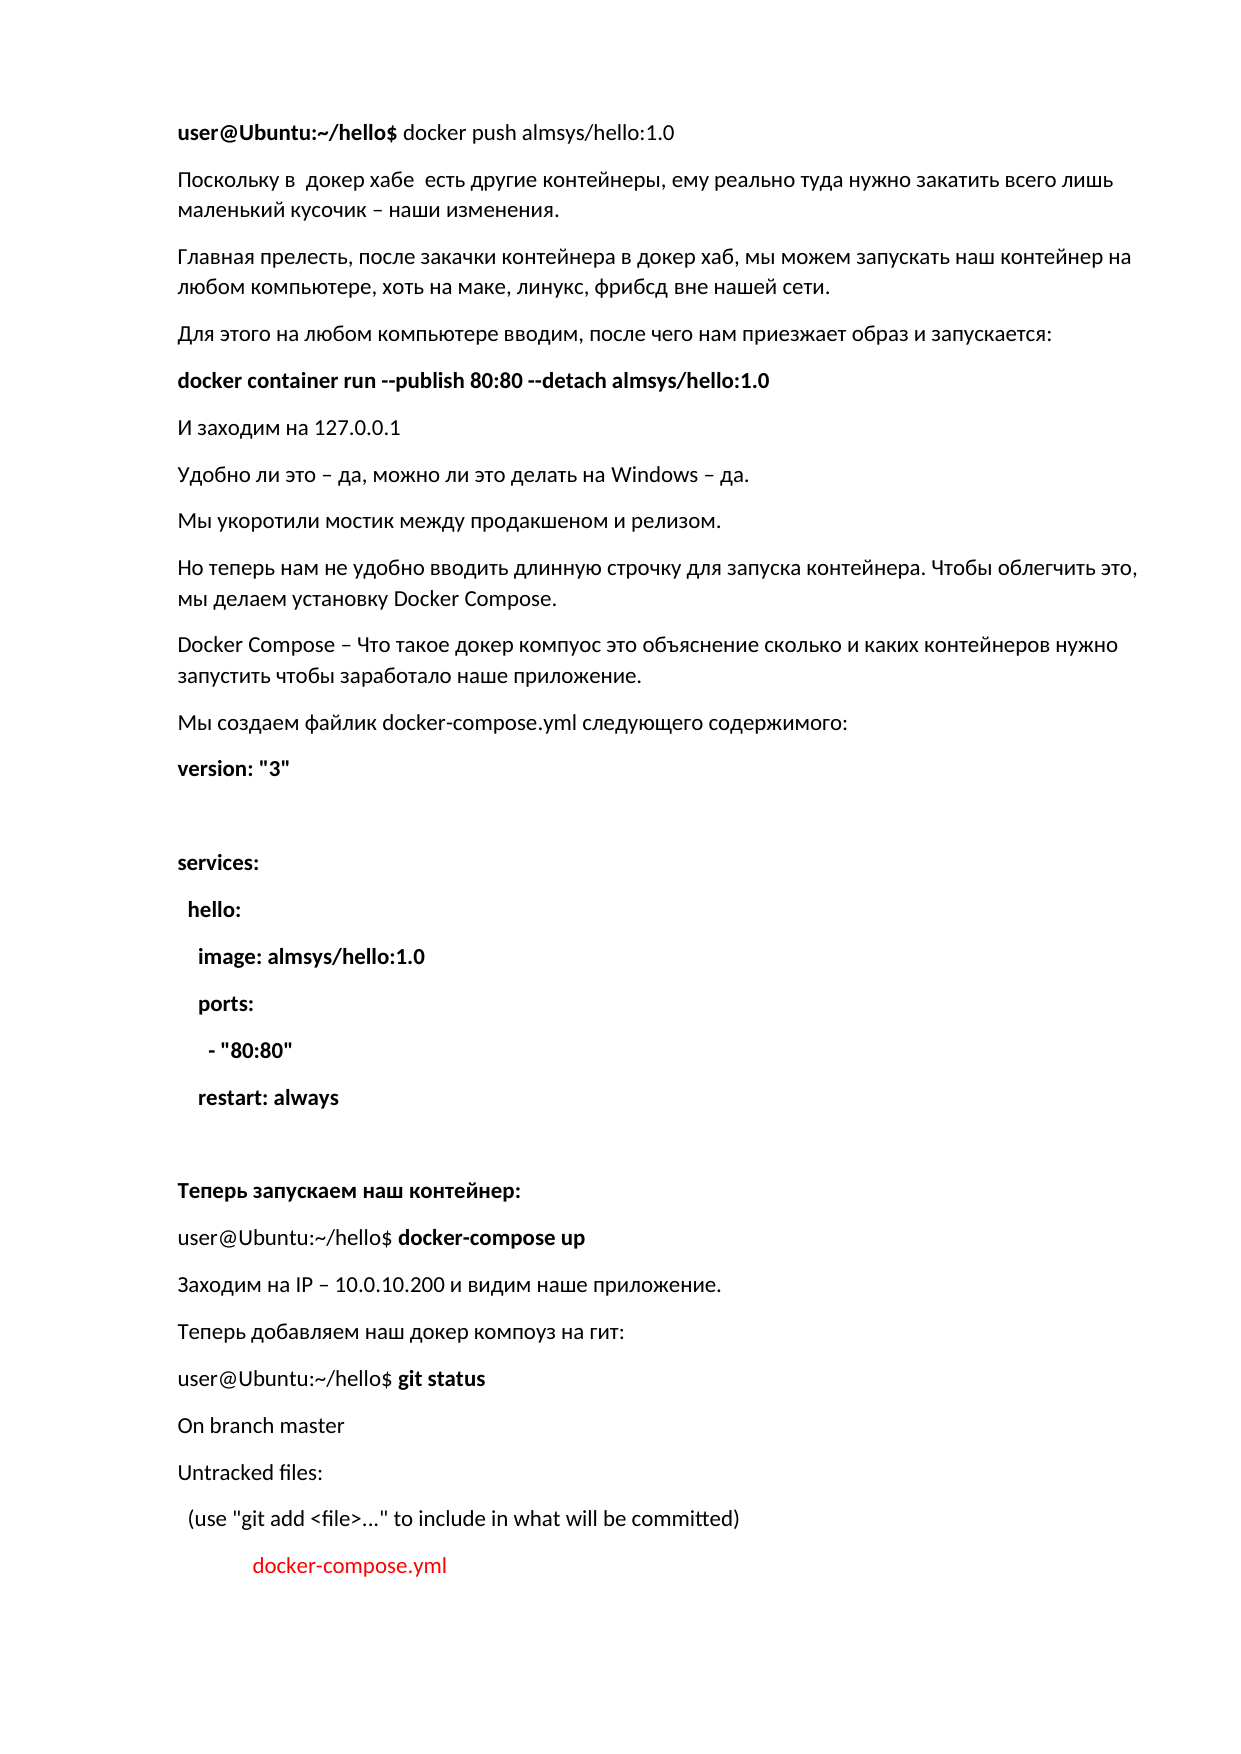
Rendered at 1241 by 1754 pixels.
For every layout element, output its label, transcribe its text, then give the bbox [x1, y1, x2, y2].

text Untracked files: [177, 1458, 1152, 1486]
text user@Ubuntu:~/hello$ docker push almsys/hello:1.0 [177, 118, 1152, 146]
text Удобно ли это – да, можно ли это делать на Windows – да. [177, 460, 1152, 488]
text user@Ubuntu:~/hello$ git status [177, 1364, 1152, 1392]
text Мы укоротили мостик между продакшеном и релизом. [177, 507, 1152, 535]
text docker container run --publish 80:80 --detach almsys/hello:1.0 [177, 366, 1152, 394]
text Поскольку в докер хабе есть другие контейнеры, ему реально туда нужно закатить всего лишь маленький кусочик – наши изменения. [177, 165, 1152, 223]
text Заходим на IP – 10.0.10.200 и видим наше приложение. [177, 1270, 1152, 1298]
text version: "3" [177, 754, 1152, 783]
text Теперь добавляем наш докер компоуз на гит: [177, 1317, 1152, 1345]
text image: almsys/hello:1.0 [177, 942, 1152, 970]
text docker-compose.yml [177, 1551, 1152, 1579]
text hello: [177, 895, 1152, 923]
text И заходим на 127.0.0.1 [177, 413, 1152, 441]
text user@Ubuntu:~/hello$ docker-compose up [177, 1223, 1152, 1251]
text services: [177, 848, 1152, 876]
text Главная прелесть, после закачки контейнера в докер хаб, мы можем запускать наш контейнер на любом компьютере, хоть на маке, линукс, фрибсд вне нашей сети. [177, 242, 1152, 300]
text Docker Compose – Что такое докер компуос это объяснение сколько и каких контейнеров нужно запустить чтобы заработало наше приложение. [177, 631, 1152, 689]
text restart: always [177, 1083, 1152, 1111]
text (use "git add <file>..." to include in what will be committed) [177, 1504, 1152, 1533]
text Мы создаем файлик docker-compose.yml следующего содержимого: [177, 708, 1152, 736]
text Теперь запускаем наш контейнер: [177, 1176, 1152, 1204]
text ports: [177, 989, 1152, 1017]
text - "80:80" [177, 1036, 1152, 1064]
text On branch master [177, 1411, 1152, 1439]
text Для этого на любом компьютере вводим, после чего нам приезжает образ и запускается: [177, 319, 1152, 347]
text Но теперь нам не удобно вводить длинную строчку для запуска контейнера. Чтобы облегчить это, мы делаем установку Docker Compose. [177, 553, 1152, 612]
